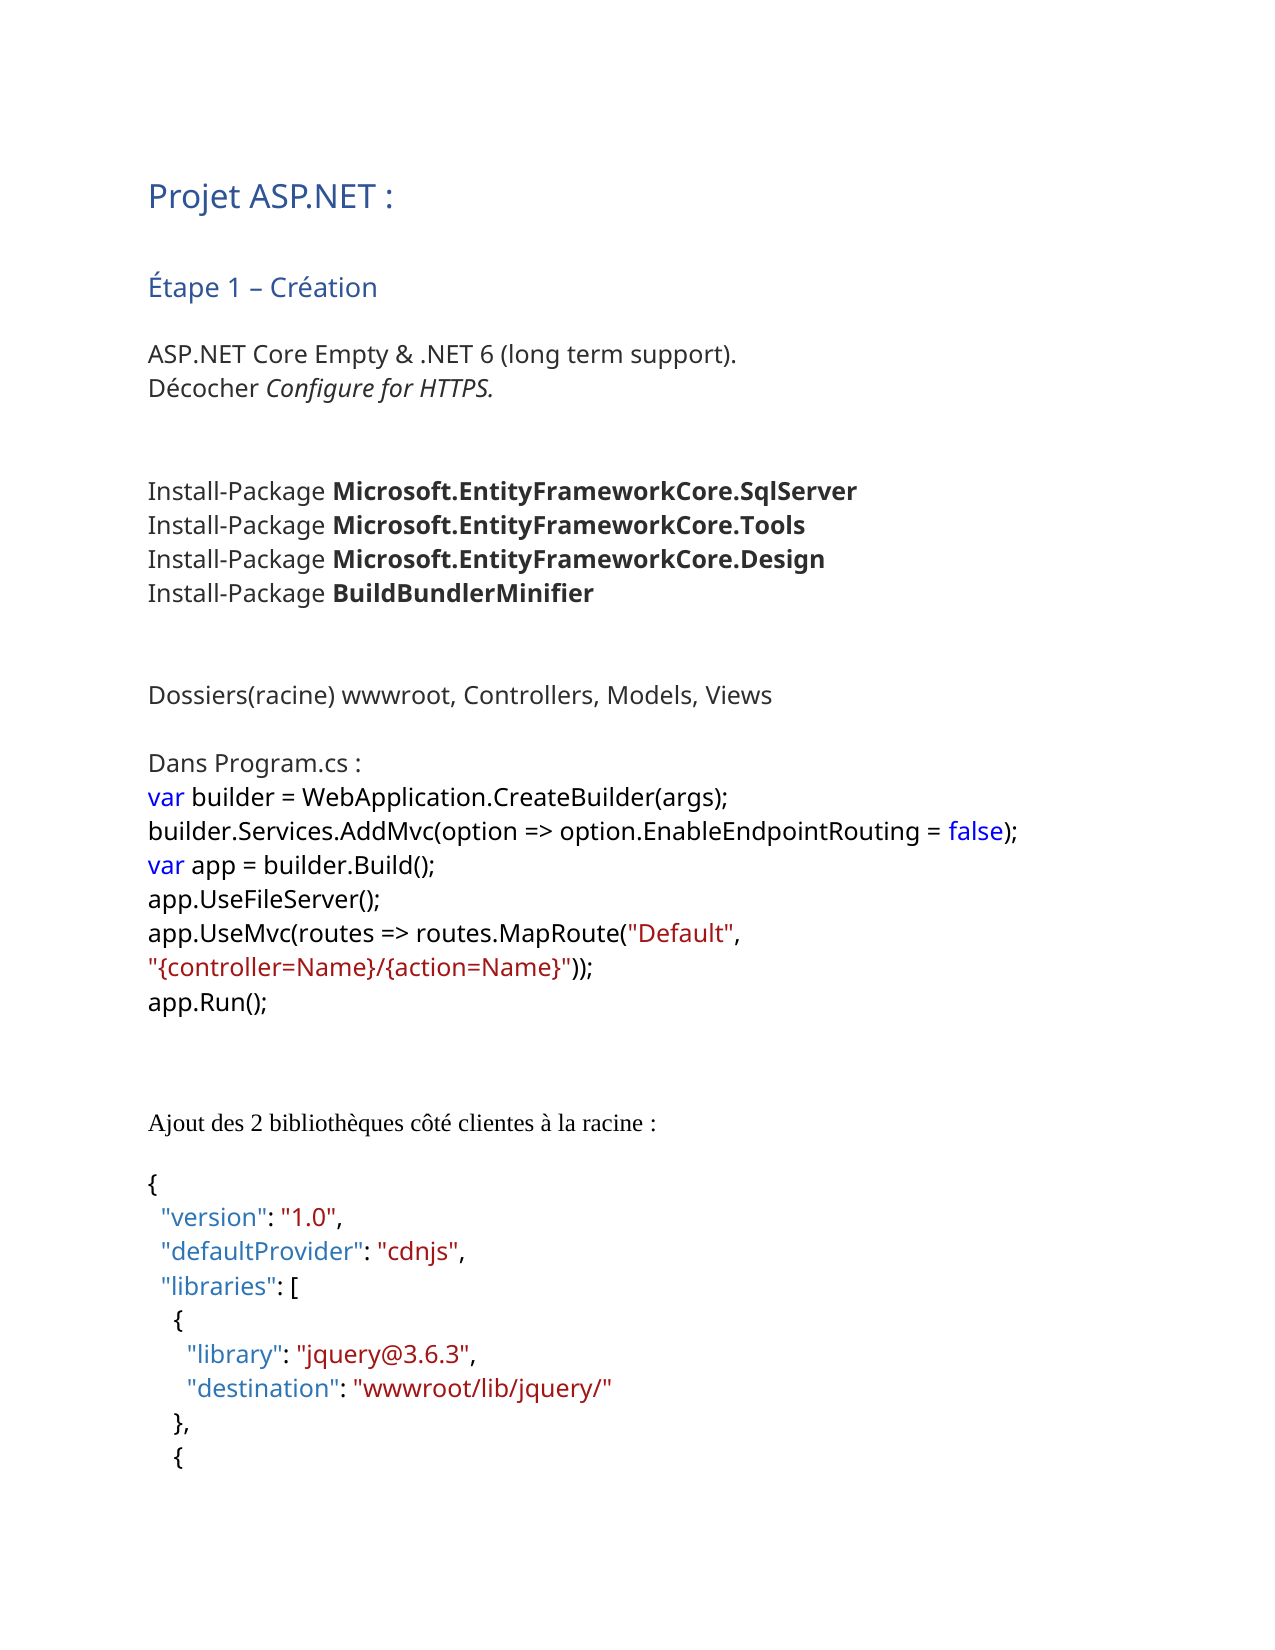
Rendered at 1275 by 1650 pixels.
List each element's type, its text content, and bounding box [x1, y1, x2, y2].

subtitle Projet ASP.NET : [148, 173, 1127, 218]
text app.UseMvc(routes => routes.MapRoute("Default", "{controller=Name}/{action=Name}")); [148, 916, 1127, 984]
text Ajout des 2 bibliothèques côté clientes à la racine : [148, 1108, 1127, 1137]
text }, [148, 1404, 1127, 1438]
text var builder = WebApplication.CreateBuilder(args); [148, 780, 1127, 814]
text "version": "1.0", [148, 1200, 1127, 1234]
text Install-Package Microsoft.EntityFrameworkCore.Tools [148, 507, 1127, 541]
text { [148, 1438, 1127, 1472]
text { [148, 1166, 1127, 1200]
text Dans Program.cs : [148, 746, 1127, 780]
text "libraries": [ [148, 1268, 1127, 1302]
text app.UseFileServer(); [148, 882, 1127, 916]
text { [148, 1302, 1127, 1336]
text Dossiers(racine) wwwroot, Controllers, Models, Views [148, 678, 1127, 712]
text Install-Package BuildBundlerMinifier [148, 575, 1127, 609]
text builder.Services.AddMvc(option => option.EnableEndpointRouting = false); [148, 814, 1127, 848]
text "library": "jquery@3.6.3", [148, 1336, 1127, 1370]
text app.Run(); [148, 984, 1127, 1018]
text "destination": "wwwroot/lib/jquery/" [148, 1370, 1127, 1404]
subtitle Étape 1 – Création [148, 268, 1127, 305]
text Install-Package Microsoft.EntityFrameworkCore.Design [148, 541, 1127, 575]
text Install-Package Microsoft.EntityFrameworkCore.SqlServer [148, 473, 1127, 507]
text "defaultProvider": "cdnjs", [148, 1234, 1127, 1268]
text ASP.NET Core Empty & .NET 6 (long term support). [148, 337, 1127, 371]
text Décocher Configure for HTTPS. [148, 371, 1127, 405]
text var app = builder.Build(); [148, 848, 1127, 882]
